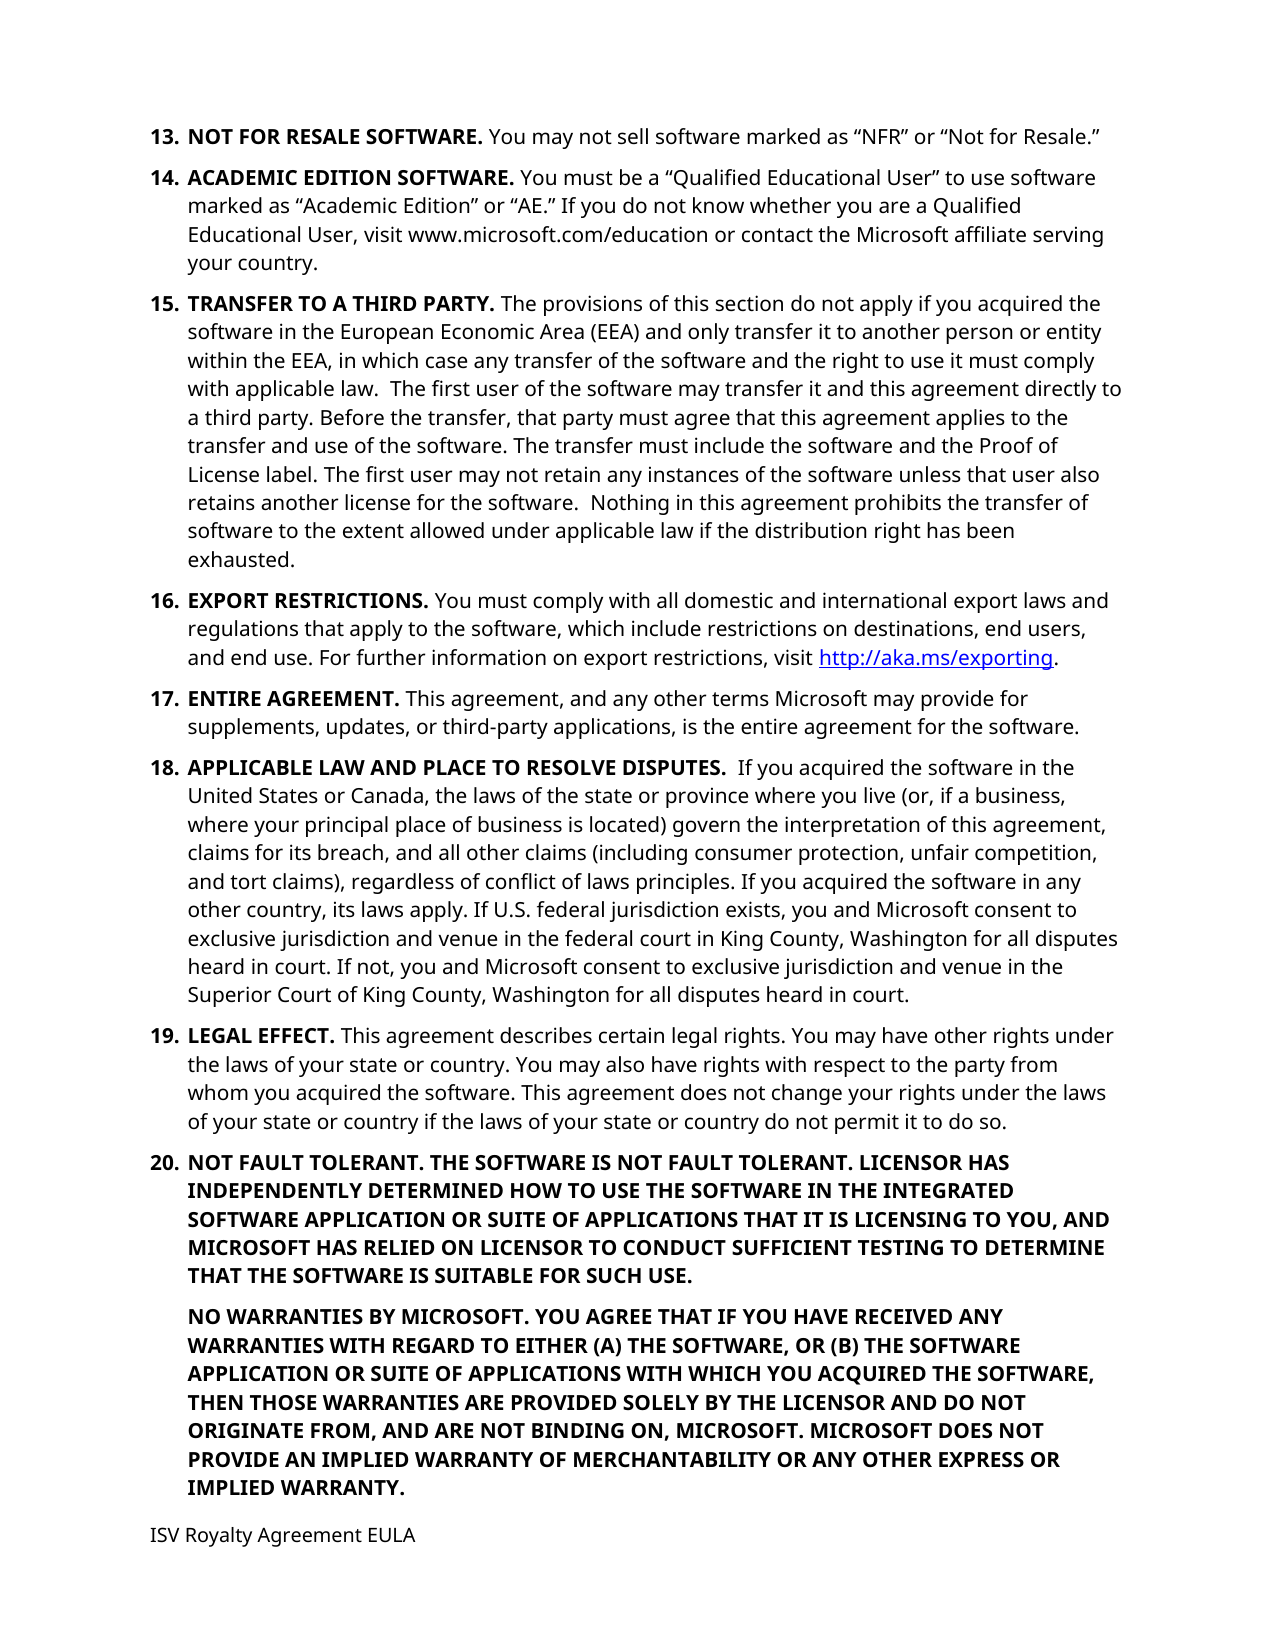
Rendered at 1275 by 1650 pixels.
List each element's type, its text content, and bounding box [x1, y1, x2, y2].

subtitle 16. EXPORT RESTRICTIONS. You must comply with all domestic and international export laws and regulations that apply to the software, which include restrictions on destinations, end users, and end use. For further information on export restrictions, visit http://aka.ms/exporting. [150, 586, 1125, 671]
text NO WARRANTIES BY MICROSOFT. YOU AGREE THAT IF YOU HAVE RECEIVED ANY WARRANTIES WITH REGARD TO EITHER (A) THE SOFTWARE, OR (B) THE SOFTWARE APPLICATION OR SUITE OF APPLICATIONS WITH WHICH YOU ACQUIRED THE SOFTWARE, THEN THOSE WARRANTIES ARE PROVIDED SOLELY BY THE LICENSOR AND DO NOT ORIGINATE FROM, AND ARE NOT BINDING ON, MICROSOFT. MICROSOFT DOES NOT PROVIDE AN IMPLIED WARRANTY OF MERCHANTABILITY OR ANY OTHER EXPRESS OR IMPLIED WARRANTY. [187, 1302, 1125, 1502]
subtitle 18. APPLICABLE LAW AND PLACE TO RESOLVE DISPUTES. If you acquired the software in the United States or Canada, the laws of the state or province where you live (or, if a business, where your principal place of business is located) govern the interpretation of this agreement, claims for its breach, and all other claims (including consumer protection, unfair competition, and tort claims), regardless of conflict of laws principles. If you acquired the software in any other country, its laws apply. If U.S. federal jurisdiction exists, you and Microsoft consent to exclusive jurisdiction and venue in the federal court in King County, Washington for all disputes heard in court. If not, you and Microsoft consent to exclusive jurisdiction and venue in the Superior Court of King County, Washington for all disputes heard in court. [150, 753, 1125, 1009]
subtitle 14. ACADEMIC EDITION SOFTWARE. You must be a “Qualified Educational User” to use software marked as “Academic Edition” or “AE.” If you do not know whether you are a Qualified Educational User, visit www.microsoft.com/education or contact the Microsoft affiliate serving your country. [150, 163, 1125, 277]
subtitle 17. ENTIRE AGREEMENT. This agreement, and any other terms Microsoft may provide for supplements, updates, or third-party applications, is the entire agreement for the software. [150, 684, 1125, 741]
subtitle 20. NOT FAULT TOLERANT. THE SOFTWARE IS NOT FAULT TOLERANT. LICENSOR HAS INDEPENDENTLY DETERMINED HOW TO USE THE SOFTWARE IN THE INTEGRATED SOFTWARE APPLICATION OR SUITE OF APPLICATIONS THAT IT IS LICENSING TO YOU, AND MICROSOFT HAS RELIED ON LICENSOR TO CONDUCT SUFFICIENT TESTING TO DETERMINE THAT THE SOFTWARE IS SUITABLE FOR SUCH USE. [150, 1148, 1125, 1290]
subtitle 19. LEGAL EFFECT. This agreement describes certain legal rights. You may have other rights under the laws of your state or country. You may also have rights with respect to the party from whom you acquired the software. This agreement does not change your rights under the laws of your state or country if the laws of your state or country do not permit it to do so. [150, 1022, 1125, 1135]
subtitle 15. TRANSFER TO A THIRD PARTY. The provisions of this section do not apply if you acquired the software in the European Economic Area (EEA) and only transfer it to another person or entity within the EEA, in which case any transfer of the software and the right to use it must comply with applicable law. The first user of the software may transfer it and this agreement directly to a third party. Before the transfer, that party must agree that this agreement applies to the transfer and use of the software. The transfer must include the software and the Proof of License label. The first user may not retain any instances of the software unless that user also retains another license for the software. Nothing in this agreement prohibits the transfer of software to the extent allowed under applicable law if the distribution right has been exhausted. [150, 289, 1125, 573]
subtitle 13. NOT FOR RESALE SOFTWARE. You may not sell software marked as “NFR” or “Not for Resale.” [150, 122, 1125, 150]
